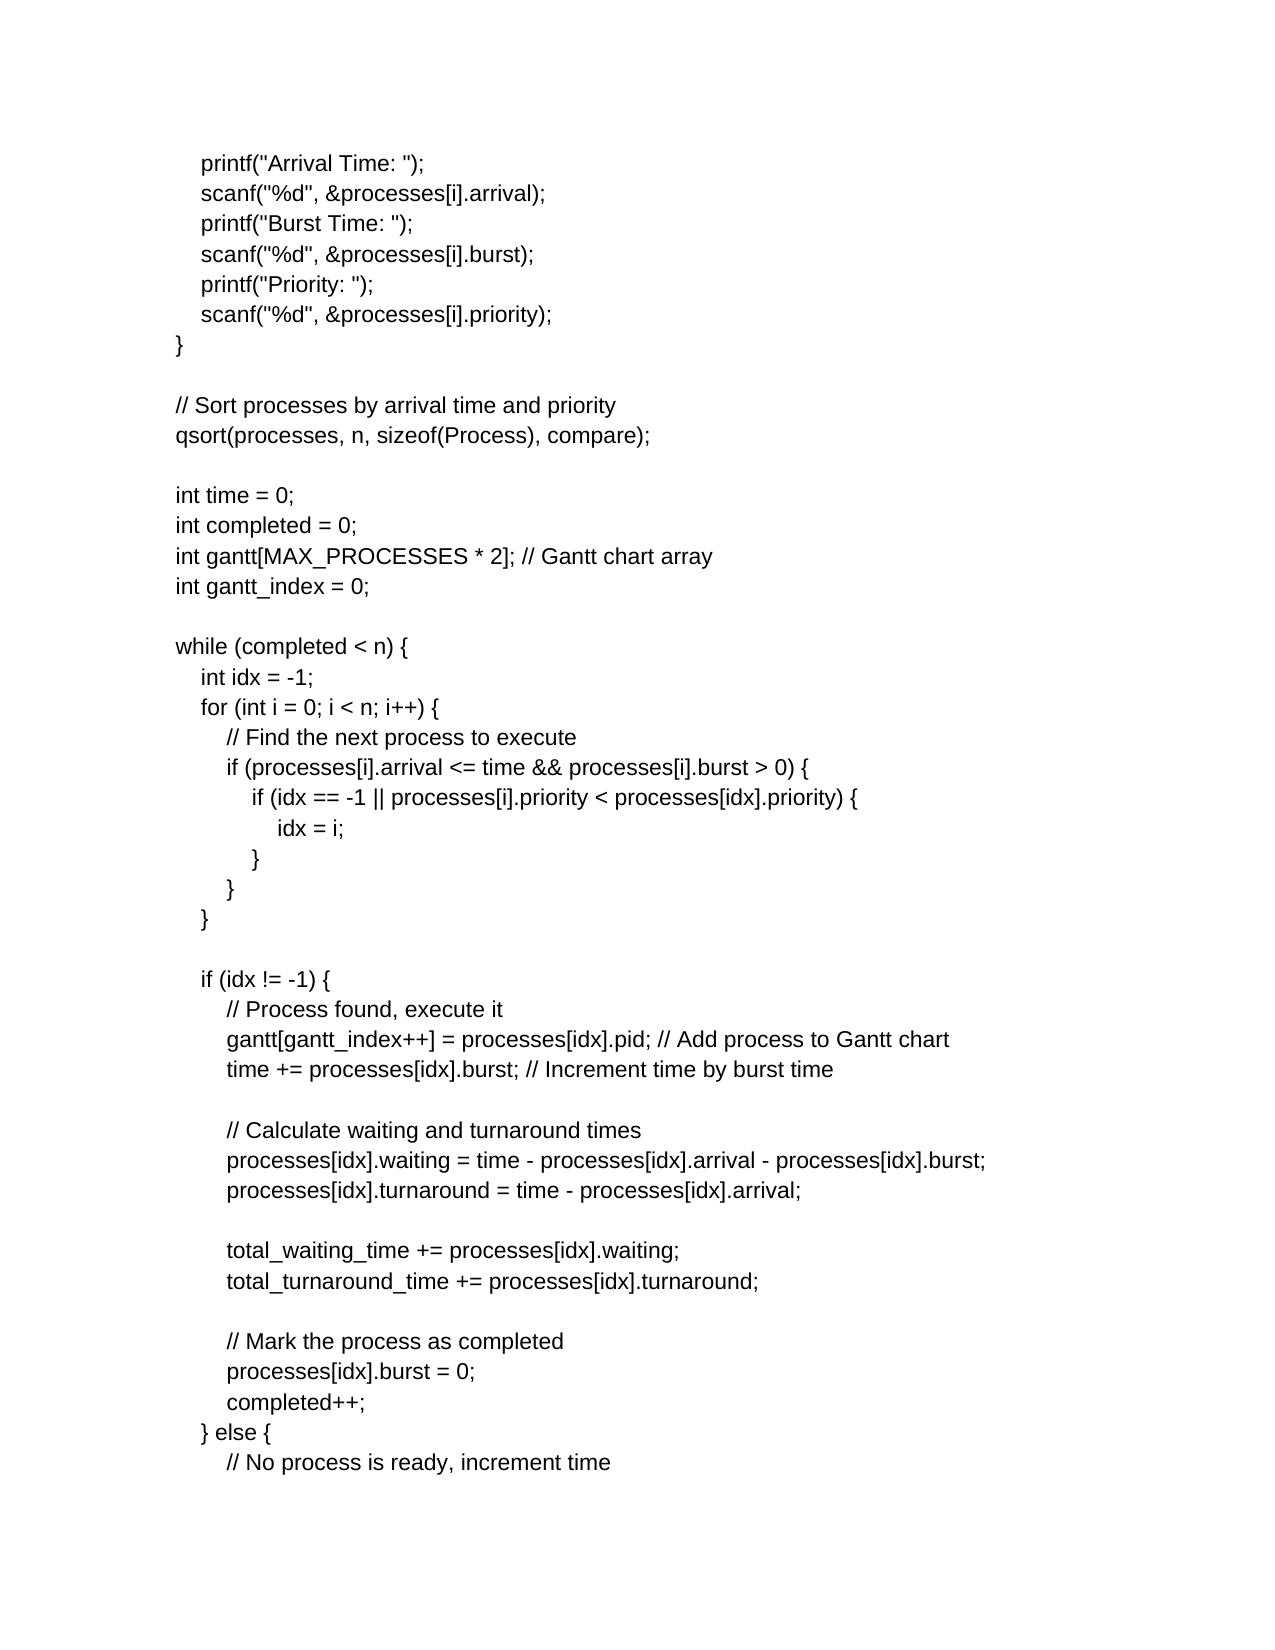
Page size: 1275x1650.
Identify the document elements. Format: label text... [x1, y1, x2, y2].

text if (processes[i].arrival <= time && processes[i].burst > 0) { [150, 754, 1125, 781]
text int gantt_index = 0; [150, 573, 1125, 599]
text } else { [150, 1419, 1125, 1445]
text } [150, 875, 1125, 901]
text scanf("%d", &processes[i].arrival); [150, 180, 1125, 207]
text if (idx != -1) { [150, 966, 1125, 992]
text int completed = 0; [150, 512, 1125, 539]
text // Sort processes by arrival time and priority [150, 392, 1125, 418]
text // Mark the process as completed [150, 1328, 1125, 1354]
text processes[idx].waiting = time - processes[idx].arrival - processes[idx].burst; [150, 1147, 1125, 1173]
text total_waiting_time += processes[idx].waiting; [150, 1237, 1125, 1264]
text } [150, 331, 1125, 358]
text // Find the next process to execute [150, 724, 1125, 750]
text qsort(processes, n, sizeof(Process), compare); [150, 422, 1125, 448]
text total_turnaround_time += processes[idx].turnaround; [150, 1268, 1125, 1294]
text printf("Priority: "); [150, 271, 1125, 297]
text processes[idx].turnaround = time - processes[idx].arrival; [150, 1177, 1125, 1203]
text int gantt[MAX_PROCESSES * 2]; // Gantt chart array [150, 543, 1125, 569]
text // Process found, execute it [150, 996, 1125, 1022]
text // No process is ready, increment time [150, 1449, 1125, 1475]
text } [150, 905, 1125, 932]
text gantt[gantt_index++] = processes[idx].pid; // Add process to Gantt chart [150, 1026, 1125, 1052]
text scanf("%d", &processes[i].burst); [150, 241, 1125, 267]
text scanf("%d", &processes[i].priority); [150, 301, 1125, 327]
text if (idx == -1 || processes[i].priority < processes[idx].priority) { [150, 784, 1125, 811]
text int time = 0; [150, 482, 1125, 509]
text int idx = -1; [150, 663, 1125, 690]
text printf("Burst Time: "); [150, 210, 1125, 237]
text idx = i; [150, 814, 1125, 841]
text printf("Arrival Time: "); [150, 150, 1125, 176]
text processes[idx].burst = 0; [150, 1358, 1125, 1385]
text } [150, 845, 1125, 871]
text // Calculate waiting and turnaround times [150, 1117, 1125, 1143]
text for (int i = 0; i < n; i++) { [150, 694, 1125, 720]
text time += processes[idx].burst; // Increment time by burst time [150, 1056, 1125, 1083]
text while (completed < n) { [150, 633, 1125, 660]
text completed++; [150, 1388, 1125, 1415]
